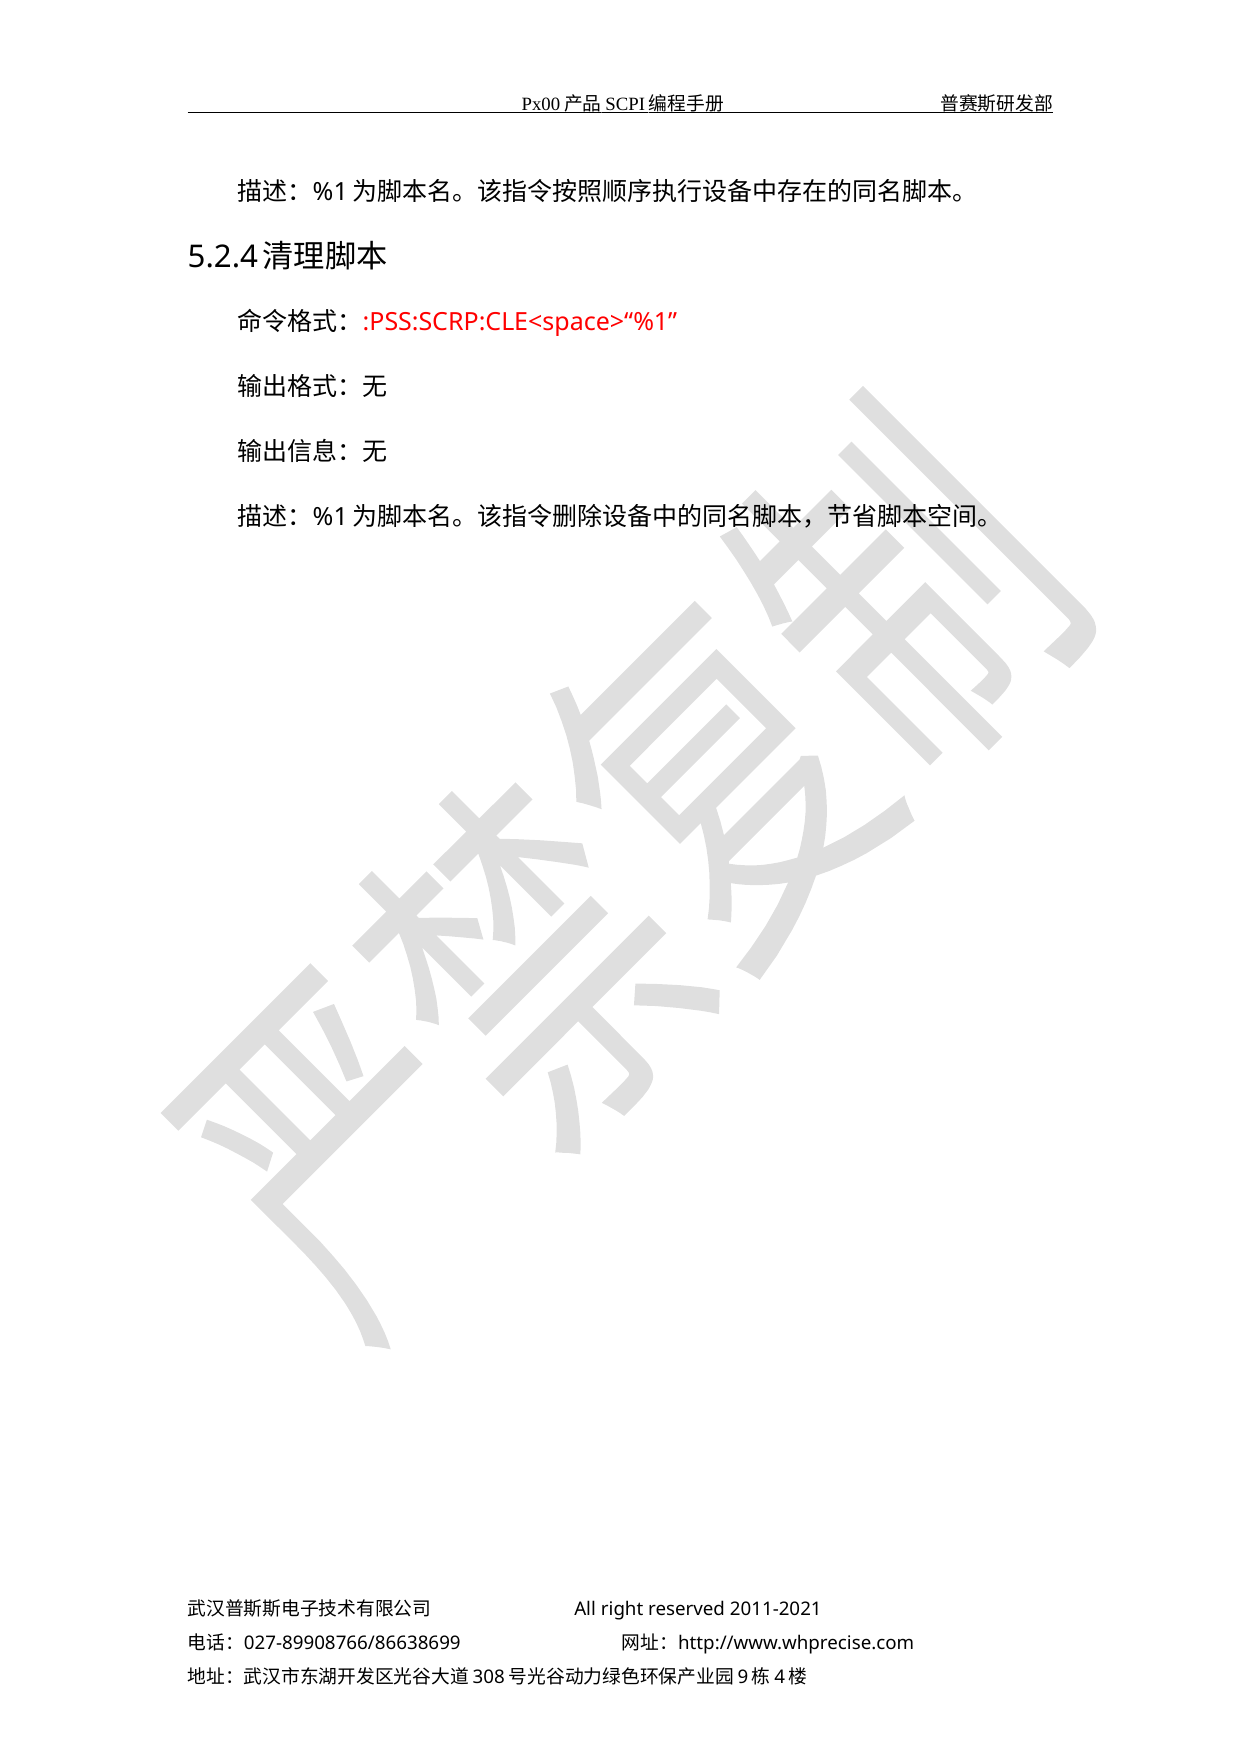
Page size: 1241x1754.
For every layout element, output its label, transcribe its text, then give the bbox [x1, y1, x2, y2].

text 命令格式：:PSS:SCRP:CLE<space>“%1” [187, 287, 1053, 352]
list 清理脚本 [187, 222, 1053, 287]
text 描述：%1为脚本名。该指令删除设备中的同名脚本，节省脚本空间。 [187, 482, 1053, 547]
text 输出信息：无 [187, 417, 1053, 482]
text 输出格式：无 [187, 352, 1053, 417]
text 描述：%1为脚本名。该指令按照顺序执行设备中存在的同名脚本。 [187, 157, 1053, 222]
